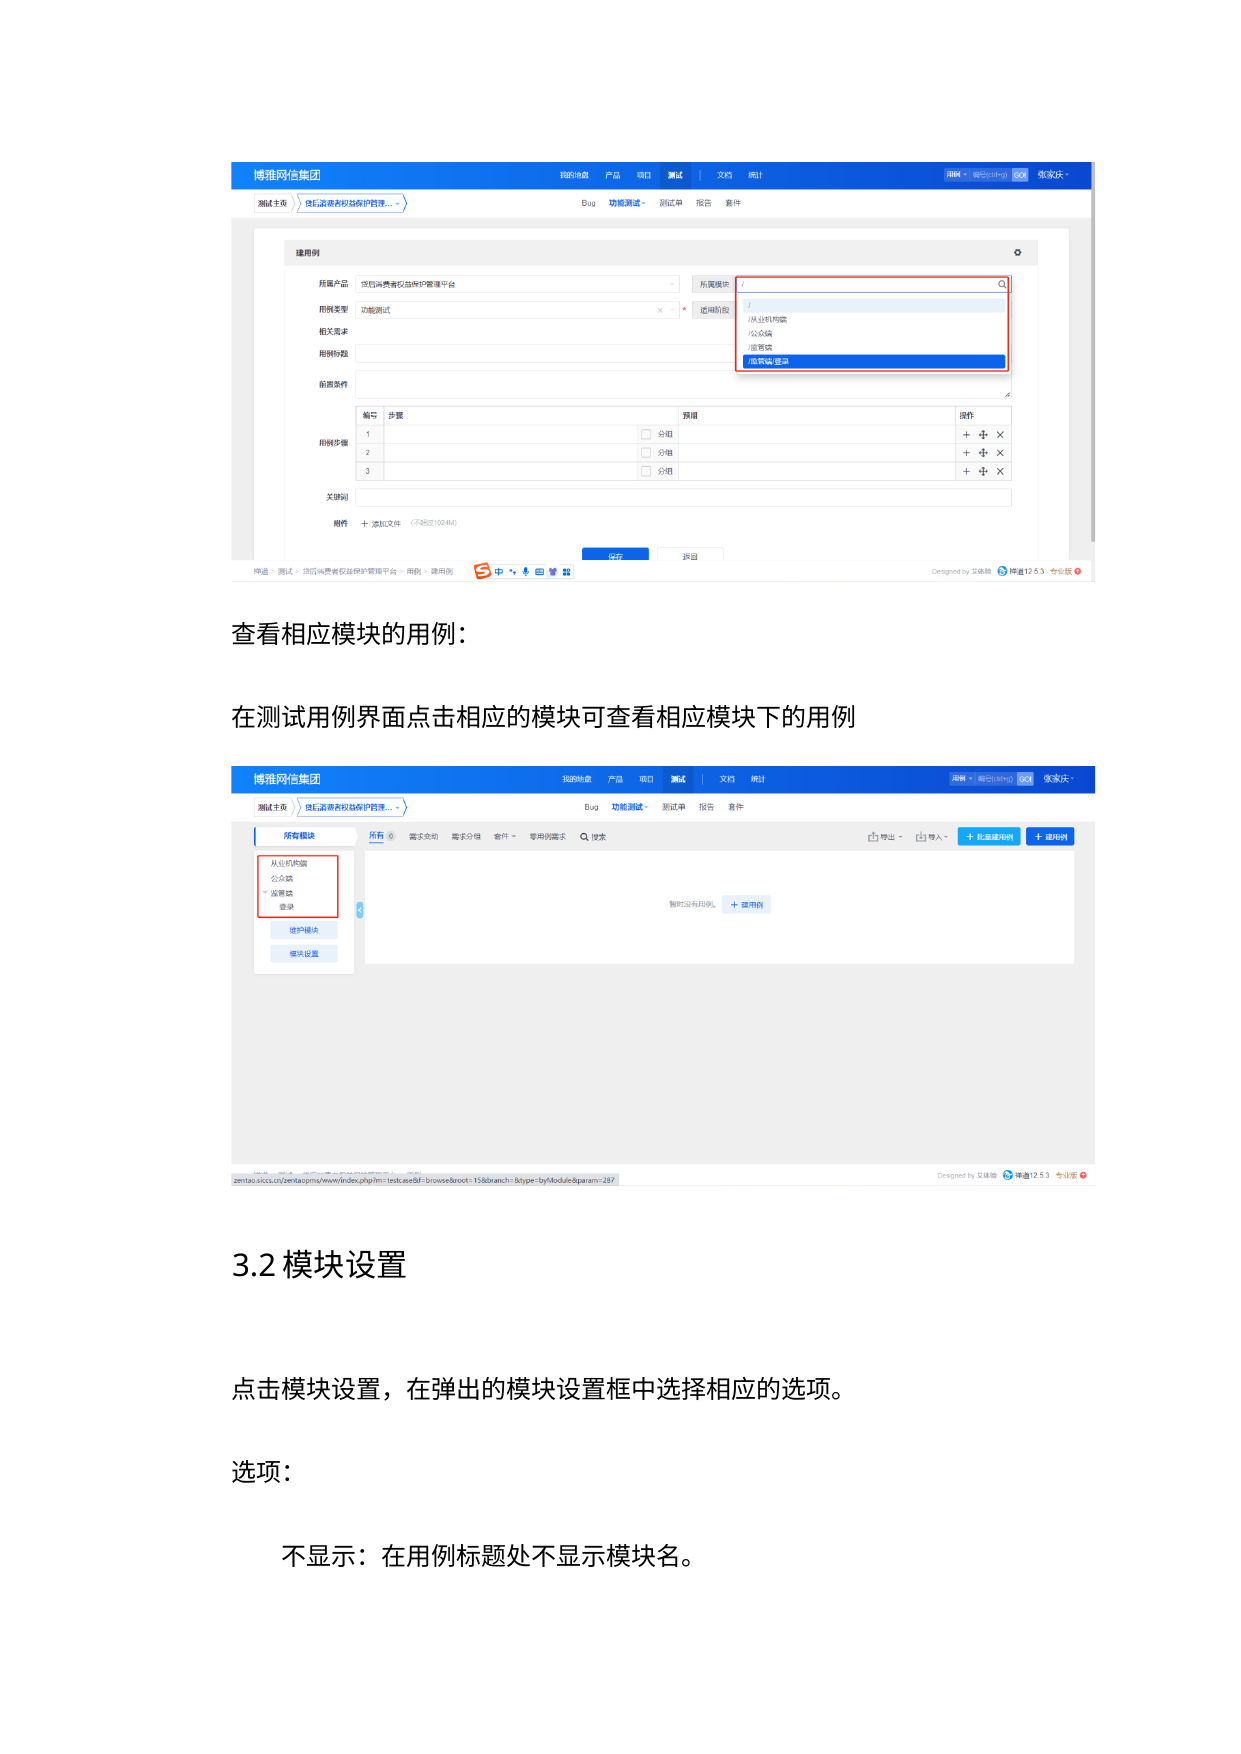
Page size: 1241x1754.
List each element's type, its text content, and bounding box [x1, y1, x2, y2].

picture [231, 162, 1096, 582]
text 在测试用例界面点击相应的模块可查看相应模块下的用例 [187, 683, 1053, 748]
picture [231, 766, 1096, 1186]
subtitle 3.2模块设置 [232, 1231, 1053, 1296]
text 查看相应模块的用例： [187, 600, 1053, 665]
text 不显示：在用例标题处不显示模块名。 [187, 1522, 1053, 1587]
text 选项： [187, 1438, 1053, 1503]
text 点击模块设置，在弹出的模块设置框中选择相应的选项。 [187, 1355, 1053, 1420]
